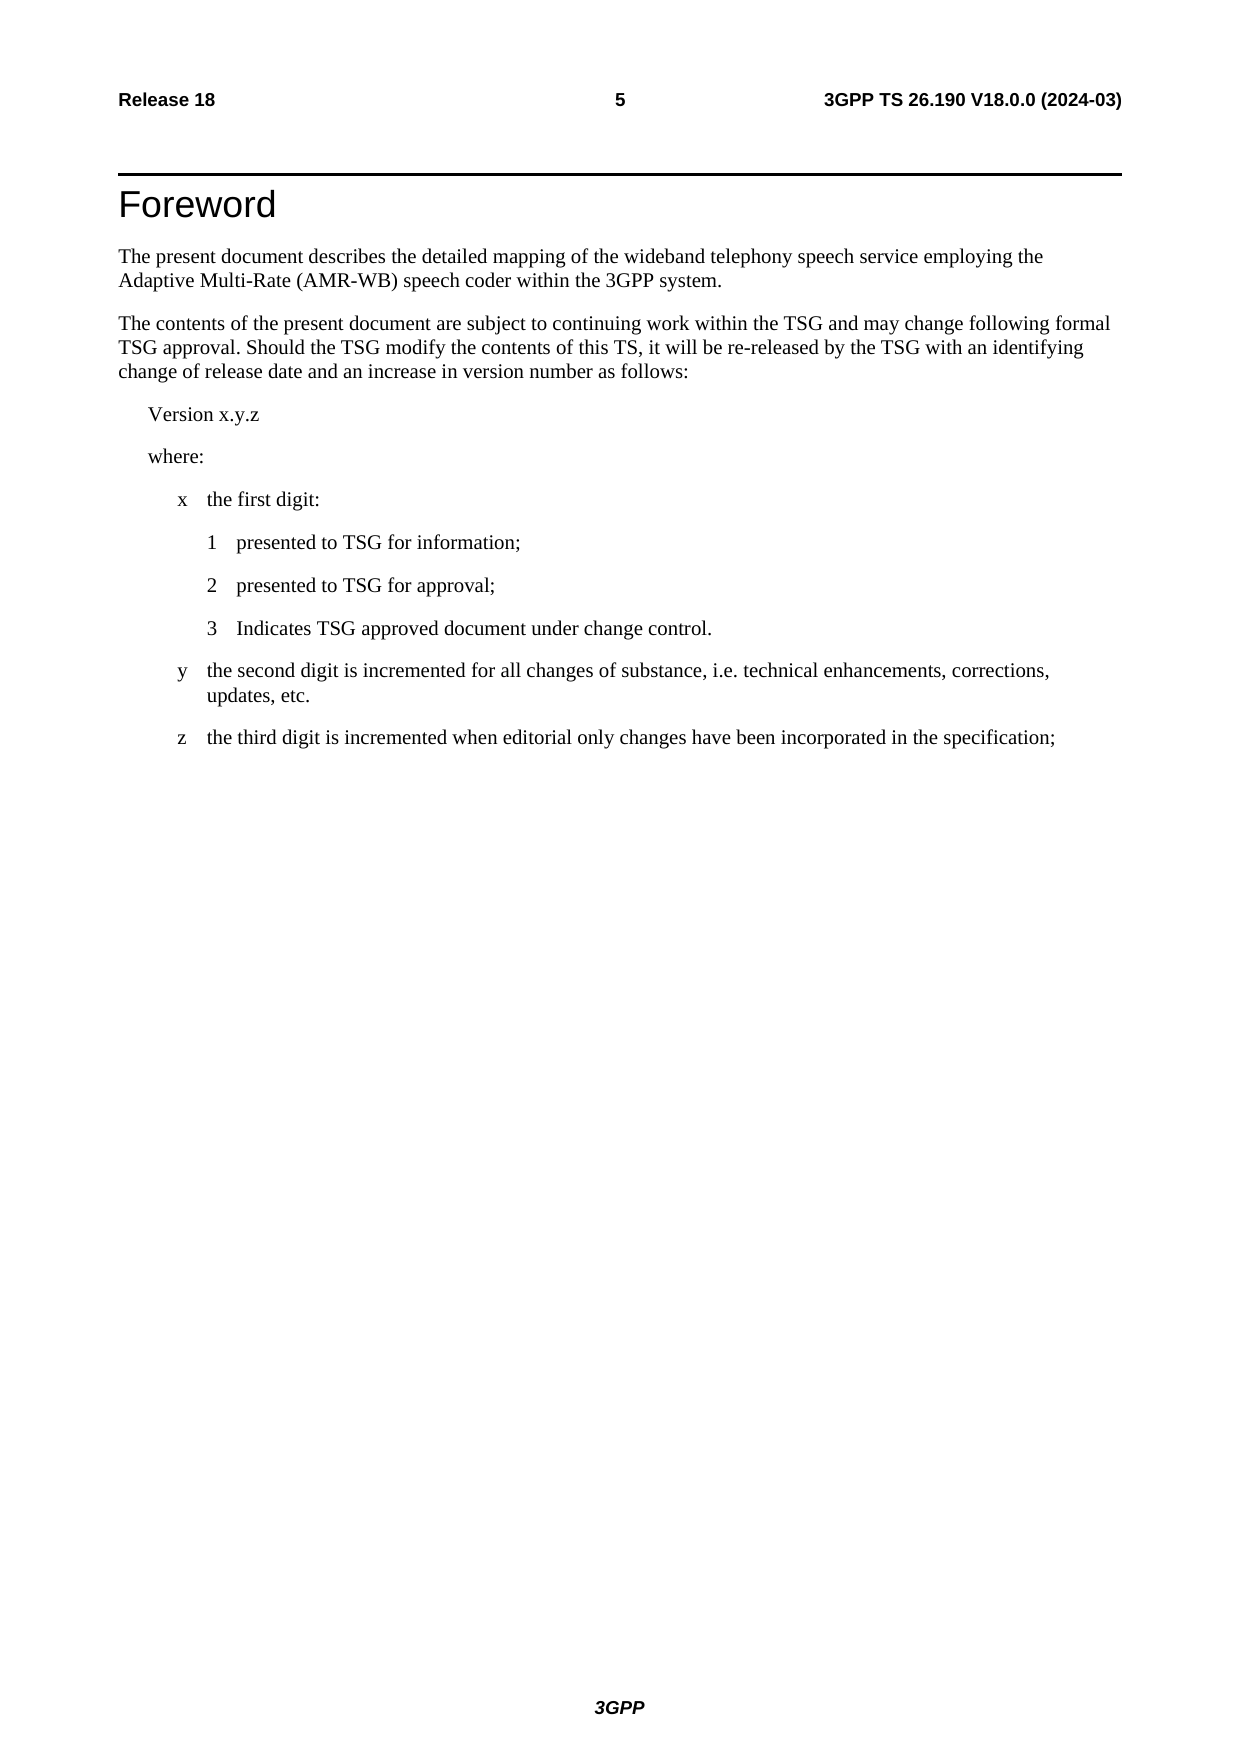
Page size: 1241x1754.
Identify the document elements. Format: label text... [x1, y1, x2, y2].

text 2 presented to TSG for approval; [207, 573, 1122, 597]
subtitle Foreword [118, 176, 1122, 225]
text The contents of the present document are subject to continuing work within the TSG and may change following formal TSG approval. Should the TSG modify the contents of this TS, it will be re-released by the TSG with an identifying change of release date and an increase in version number as follows: [118, 311, 1122, 383]
text 1 presented to TSG for information; [207, 530, 1122, 554]
text The present document describes the detailed mapping of the wideband telephony speech service employing the Adaptive Multi-Rate (AMR-WB) speech coder within the 3GPP system. [118, 244, 1122, 292]
text 3 Indicates TSG approved document under change control. [207, 616, 1122, 640]
text where: [148, 444, 1122, 468]
text z the third digit is incremented when editorial only changes have been incorporated in the specification; [177, 725, 1122, 749]
text y the second digit is incremented for all changes of substance, i.e. technical enhancements, corrections, updates, etc. [177, 658, 1122, 707]
text Version x.y.z [148, 402, 1122, 426]
text x the first digit: [177, 487, 1122, 511]
